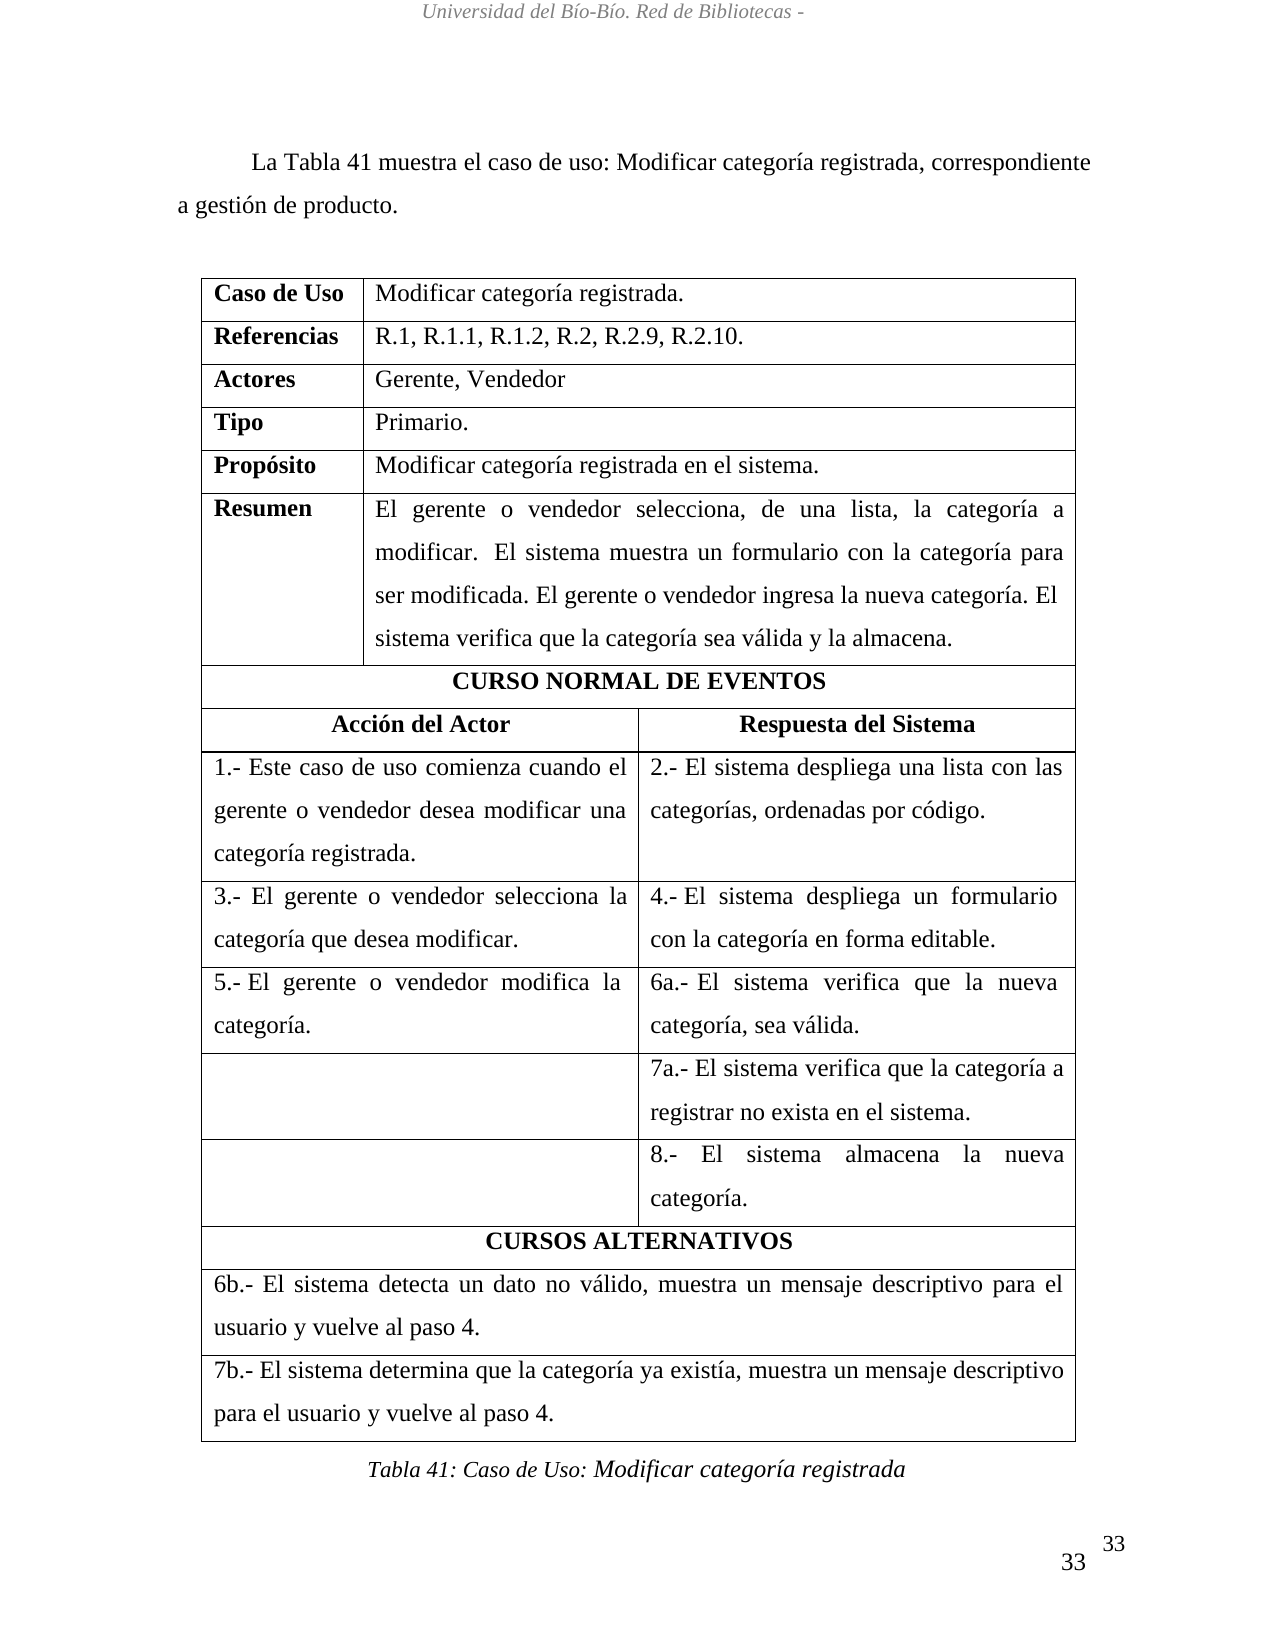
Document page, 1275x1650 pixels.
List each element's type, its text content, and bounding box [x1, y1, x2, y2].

table_cell Primario. [364, 408, 1075, 450]
table_header Modificar categoría registrada. [364, 279, 1075, 321]
table_cell 5.- El gerente o vendedor modifica la categoría. [202, 968, 638, 1053]
table_cell Referencias [202, 322, 363, 364]
table_cell El gerente o vendedor selecciona, de una lista, la categoría a modificar. El sistema muestra un formulario con la categoría para ser modificada. El gerente o vendedor ingresa la nueva categoría. El sistema verifica que la categoría sea válida y la almacena. [364, 494, 1075, 665]
table_cell Modificar categoría registrada en el sistema. [364, 451, 1075, 493]
table_cell 6a.- El sistema verifica que la nueva categoría, sea válida. [639, 968, 1075, 1053]
table_cell Actores [202, 365, 363, 407]
table_cell Respuesta del Sistema [639, 709, 1075, 751]
table_header Caso de Uso [202, 279, 363, 321]
table_cell [202, 1054, 638, 1139]
table_cell CURSO NORMAL DE EVENTOS [202, 666, 1075, 708]
text Tabla 41: Caso de Uso: Modificar categoría registrada [231, 1454, 1044, 1483]
table_cell Acción del Actor [202, 709, 638, 751]
table_cell 6b.- El sistema detecta un dato no válido, muestra un mensaje descriptivo para el usuario y vuelve al paso 4. [202, 1270, 1075, 1355]
table_cell 3.- El gerente o vendedor selecciona la categoría que desea modificar. [202, 882, 638, 967]
table_cell 7a.- El sistema verifica que la categoría a registrar no exista en el sistema. [639, 1054, 1075, 1139]
table_cell 7b.- El sistema determina que la categoría ya existía, muestra un mensaje descriptivo para el usuario y vuelve al paso 4. [202, 1356, 1075, 1441]
table_cell 4.- El sistema despliega un formulario con la categoría en forma editable. [639, 882, 1075, 967]
table_cell Resumen [202, 494, 363, 665]
table_cell 8.- El sistema almacena la nueva categoría. [639, 1140, 1075, 1226]
table_cell 1.- Este caso de uso comienza cuando el gerente o vendedor desea modificar una categoría registrada. [202, 753, 638, 881]
table_cell CURSOS ALTERNATIVOS [202, 1227, 1075, 1269]
table_cell Propósito [202, 451, 363, 493]
table_cell Tipo [202, 408, 363, 450]
table_cell R.1, R.1.1, R.1.2, R.2, R.2.9, R.2.10. [364, 322, 1075, 364]
table_cell Gerente, Vendedor [364, 365, 1075, 407]
table_cell [202, 1140, 638, 1226]
text La Tabla 41 muestra el caso de uso: Modificar categoría registrada, correspondiente a gestión de producto. [177, 147, 1098, 219]
table_cell 2.- El sistema despliega una lista con las categorías, ordenadas por código. [639, 753, 1075, 881]
